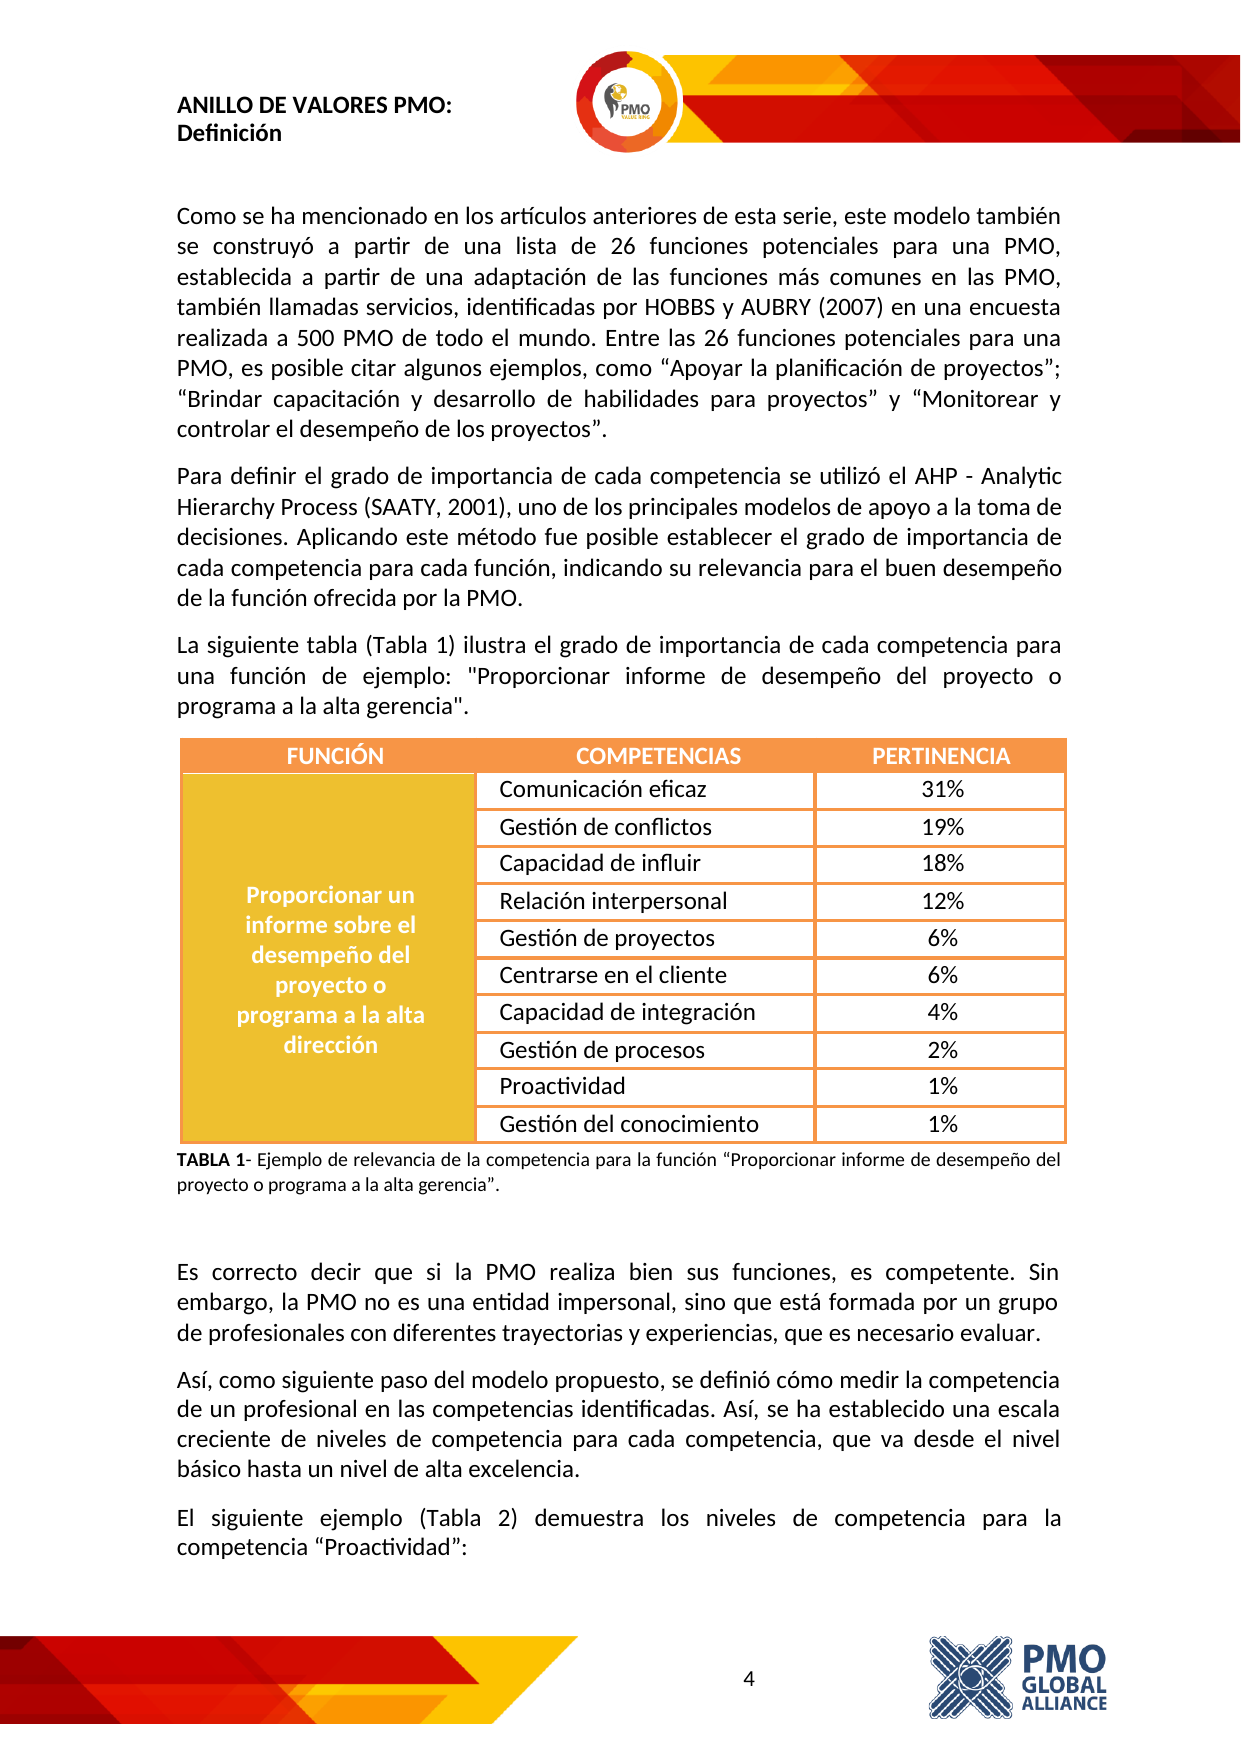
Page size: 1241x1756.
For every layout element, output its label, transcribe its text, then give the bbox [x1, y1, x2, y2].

table_cell Capacidad de influir [477, 848, 813, 882]
table_cell Gestión del conocimiento [477, 1108, 813, 1141]
table_cell Proporcionar un informe sobre el desempeño del proyecto o programa a la alta dirección [183, 774, 474, 1141]
table_cell Centrarse en el cliente [477, 960, 813, 993]
table_cell 31% [817, 774, 1064, 808]
text Así, como siguiente paso del modelo propuesto, se definió cómo medir la competencia de un profesional en las competencias identificadas. Así, se ha establecido una escala creciente de niveles de competencia para cada competencia, que va desde el nivel básico hasta un nivel de alta excelencia. [177, 1364, 1062, 1484]
table_cell 6% [817, 922, 1064, 956]
table_cell Gestión de procesos [477, 1034, 813, 1067]
table_cell 1% [817, 1108, 1064, 1141]
text La siguiente tabla (Tabla 1) ilustra el grado de importancia de cada competencia para una función de ejemplo: "Proporcionar informe de desempeño del proyecto o programa a la alta gerencia". [177, 629, 1063, 721]
text Para definir el grado de importancia de cada competencia se utilizó el AHP - Analytic Hierarchy Process (SAATY, 2001), uno de los principales modelos de apoyo a la toma de decisiones. Aplicando este método fue posible establecer el grado de importancia de cada competencia para cada función, indicando su relevancia para el buen desempeño de la función ofrecida por la PMO. [177, 460, 1064, 613]
table_cell 1% [817, 1070, 1064, 1105]
picture [570, 45, 1241, 158]
table_cell Comunicación eficaz [477, 774, 813, 808]
table_cell Gestión de proyectos [477, 922, 813, 956]
table_cell Gestión de conflictos [477, 811, 813, 844]
picture [0, 1636, 579, 1724]
table_cell 2% [817, 1034, 1064, 1067]
table_header FUNCIÓN [183, 738, 474, 773]
table_cell 12% [817, 885, 1064, 918]
picture [928, 1636, 1107, 1719]
text Es correcto decir que si la PMO realiza bien sus funciones, es competente. Sin embargo, la PMO no es una entidad impersonal, sino que está formada por un grupo de profesionales con diferentes trayectorias y experiencias, que es necesario evaluar. [177, 1256, 1060, 1348]
text Como se ha mencionado en los artículos anteriores de esta serie, este modelo también se construyó a partir de una lista de 26 funciones potenciales para una PMO, establecida a partir de una adaptación de las funciones más comunes en las PMO, también llamadas servicios, identificadas por HOBBS y AUBRY (2007) en una encuesta realizada a 500 PMO de todo el mundo. Entre las 26 funciones potenciales para una PMO, es posible citar algunos ejemplos, como “Apoyar la planificación de proyectos”; “Brindar capacitación y desarrollo de habilidades para proyectos” y “Monitorear y controlar el desempeño de los proyectos”. [177, 200, 1063, 444]
table_cell Proactividad [477, 1070, 813, 1105]
table_cell Capacidad de integración [477, 996, 813, 1031]
table_cell Relación interpersonal [477, 885, 813, 918]
table_cell 4% [817, 996, 1064, 1031]
table_cell 6% [817, 960, 1064, 993]
table_cell 19% [817, 811, 1064, 844]
text TABLA 1- Ejemplo de relevancia de la competencia para la función “Proporcionar informe de desempeño del proyecto o programa a la alta gerencia”. [177, 1147, 1062, 1196]
table_header PERTINENCIA [817, 738, 1064, 773]
table_header COMPETENCIAS [477, 738, 813, 773]
text El siguiente ejemplo (Tabla 2) demuestra los niveles de competencia para la competencia “Proactividad”: [177, 1503, 1063, 1562]
table_cell 18% [817, 848, 1064, 882]
